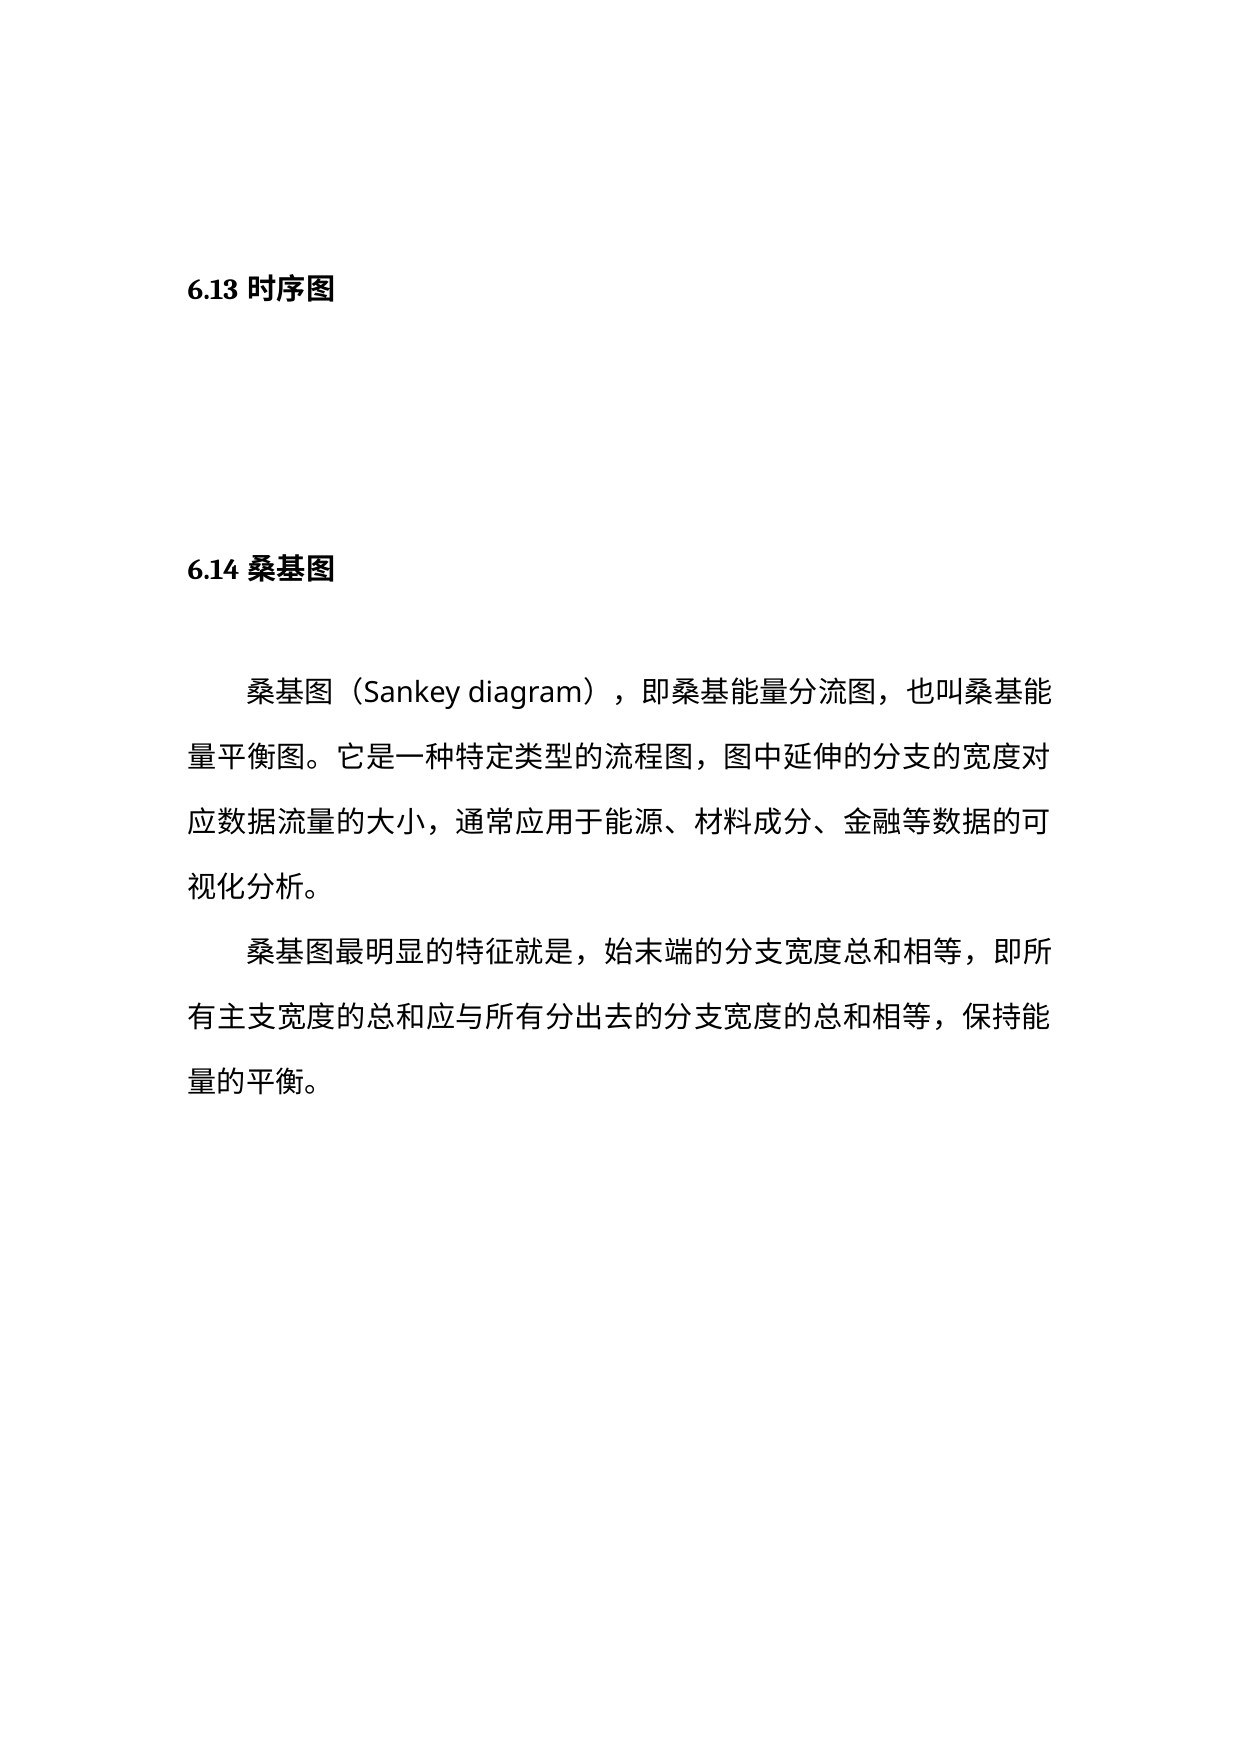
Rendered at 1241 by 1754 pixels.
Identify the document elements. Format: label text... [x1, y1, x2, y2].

subtitle 桑基图 [187, 534, 1053, 599]
text 桑基图（Sankey diagram），即桑基能量分流图，也叫桑基能量平衡图。它是一种特定类型的流程图，图中延伸的分支的宽度对应数据流量的大小，通常应用于能源、材料成分、金融等数据的可视化分析。 [187, 657, 1053, 917]
text 桑基图最明显的特征就是，始末端的分支宽度总和相等，即所有主支宽度的总和应与所有分出去的分支宽度的总和相等，保持能量的平衡。 [187, 917, 1053, 1112]
subtitle 时序图 [187, 254, 1053, 319]
